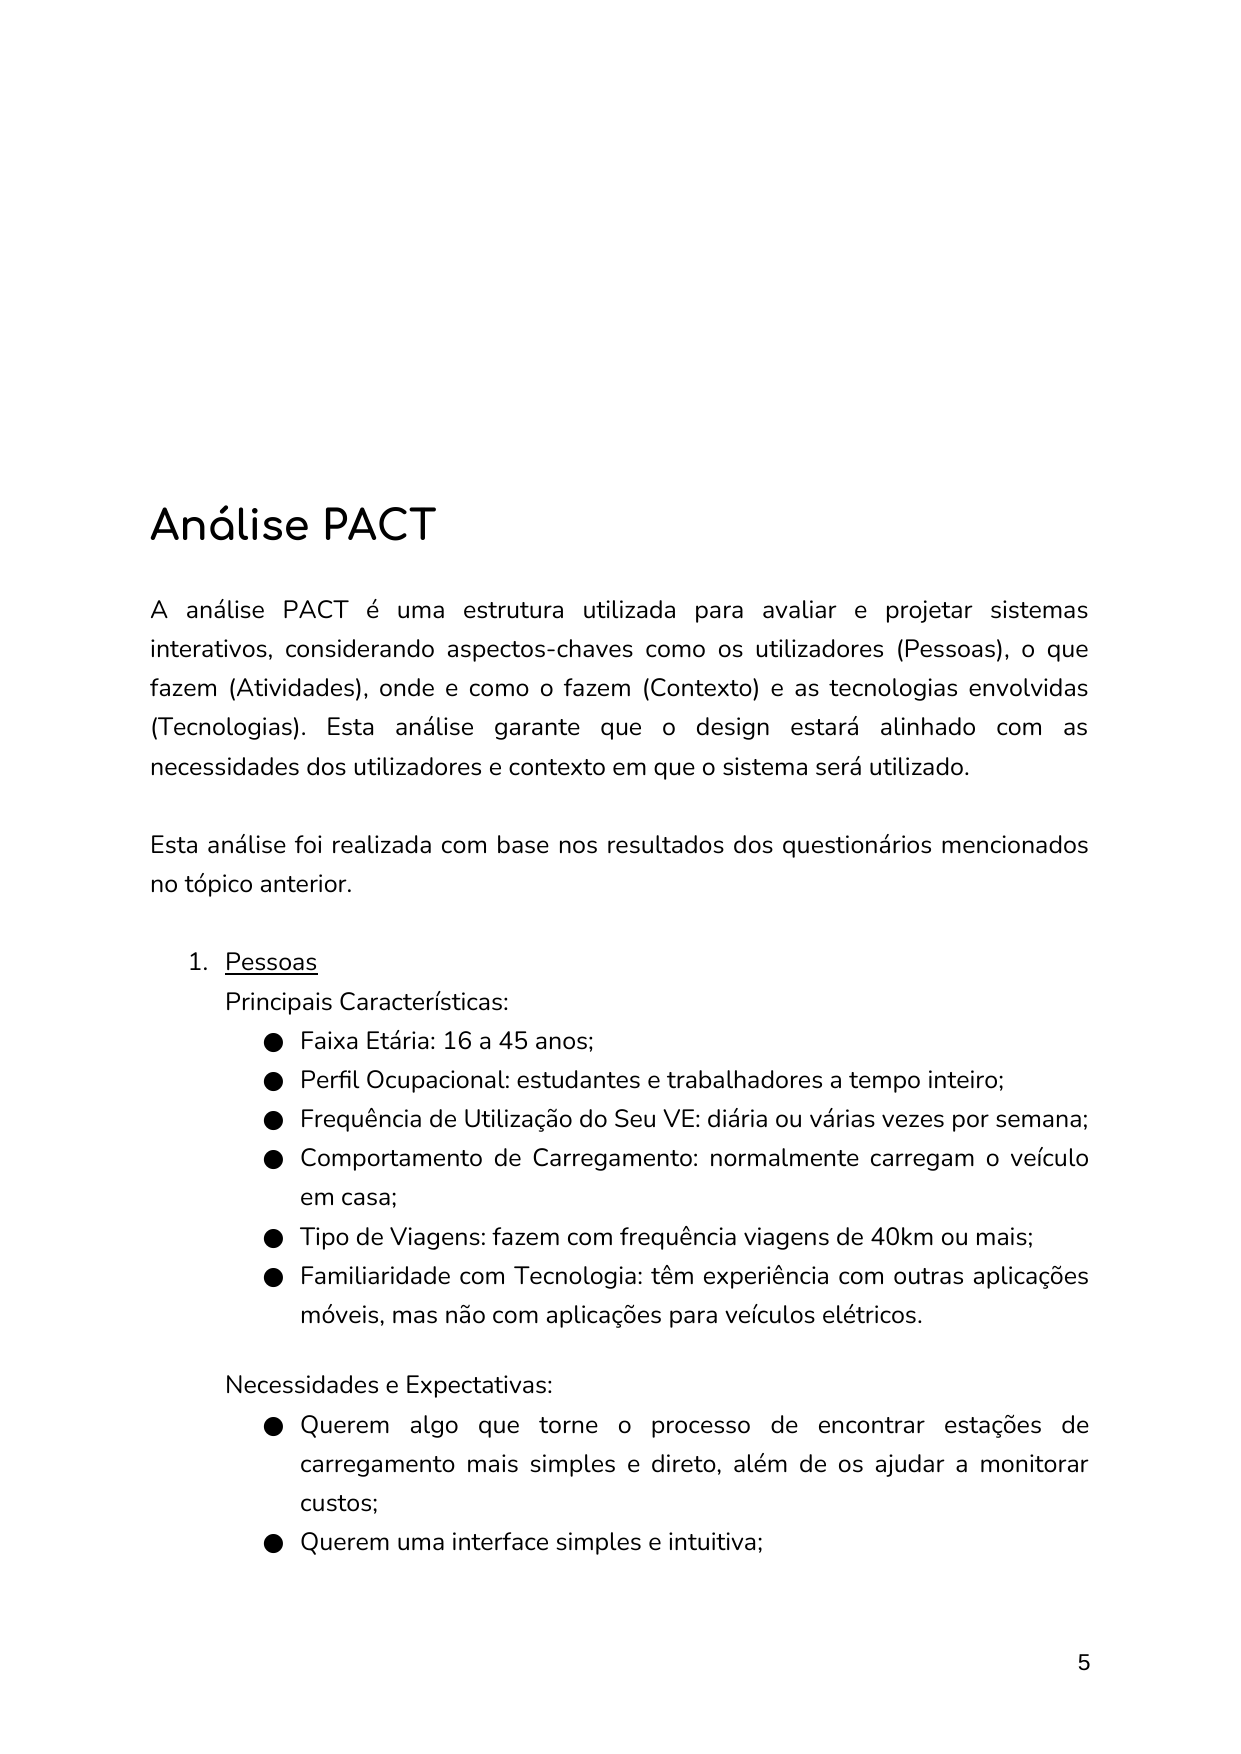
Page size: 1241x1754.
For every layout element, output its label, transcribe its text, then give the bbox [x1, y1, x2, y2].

list Frequência de Utilização do Seu VE: diária ou várias vezes por semana; [262, 1102, 1090, 1136]
list Tipo de Viagens: fazem com frequência viagens de 40km ou mais; [262, 1219, 1090, 1254]
subtitle Análise PACT [150, 504, 1090, 550]
list Querem uma interface simples e intuitiva; [262, 1525, 1090, 1559]
list Perfil Ocupacional: estudantes e trabalhadores a tempo inteiro; [262, 1063, 1090, 1097]
text Necessidades e Expectativas: [150, 1368, 1090, 1403]
text A análise PACT é uma estrutura utilizada para avaliar e projetar sistemas interativos, considerando aspectos-chaves como os utilizadores (Pessoas), o que fazem (Atividades), onde e como o fazem (Contexto) e as tecnologias envolvidas (Tecnologias). Esta análise garante que o design estará alinhado com as necessidades dos utilizadores e contexto em que o sistema será utilizado. [150, 593, 1090, 784]
list Comportamento de Carregamento: normalmente carregam o veículo em casa; [262, 1141, 1090, 1214]
list Pessoas [187, 945, 1090, 979]
text Principais Características: [150, 984, 1090, 1019]
text Esta análise foi realizada com base nos resultados dos questionários mencionados no tópico anterior. [150, 828, 1090, 901]
list Familiaridade com Tecnologia: têm experiência com outras aplicações móveis, mas não com aplicações para veículos elétricos. [262, 1259, 1090, 1332]
list Faixa Etária: 16 a 45 anos; [262, 1024, 1090, 1058]
list Querem algo que torne o processo de encontrar estações de carregamento mais simples e direto, além de os ajudar a monitorar custos; [262, 1408, 1090, 1520]
